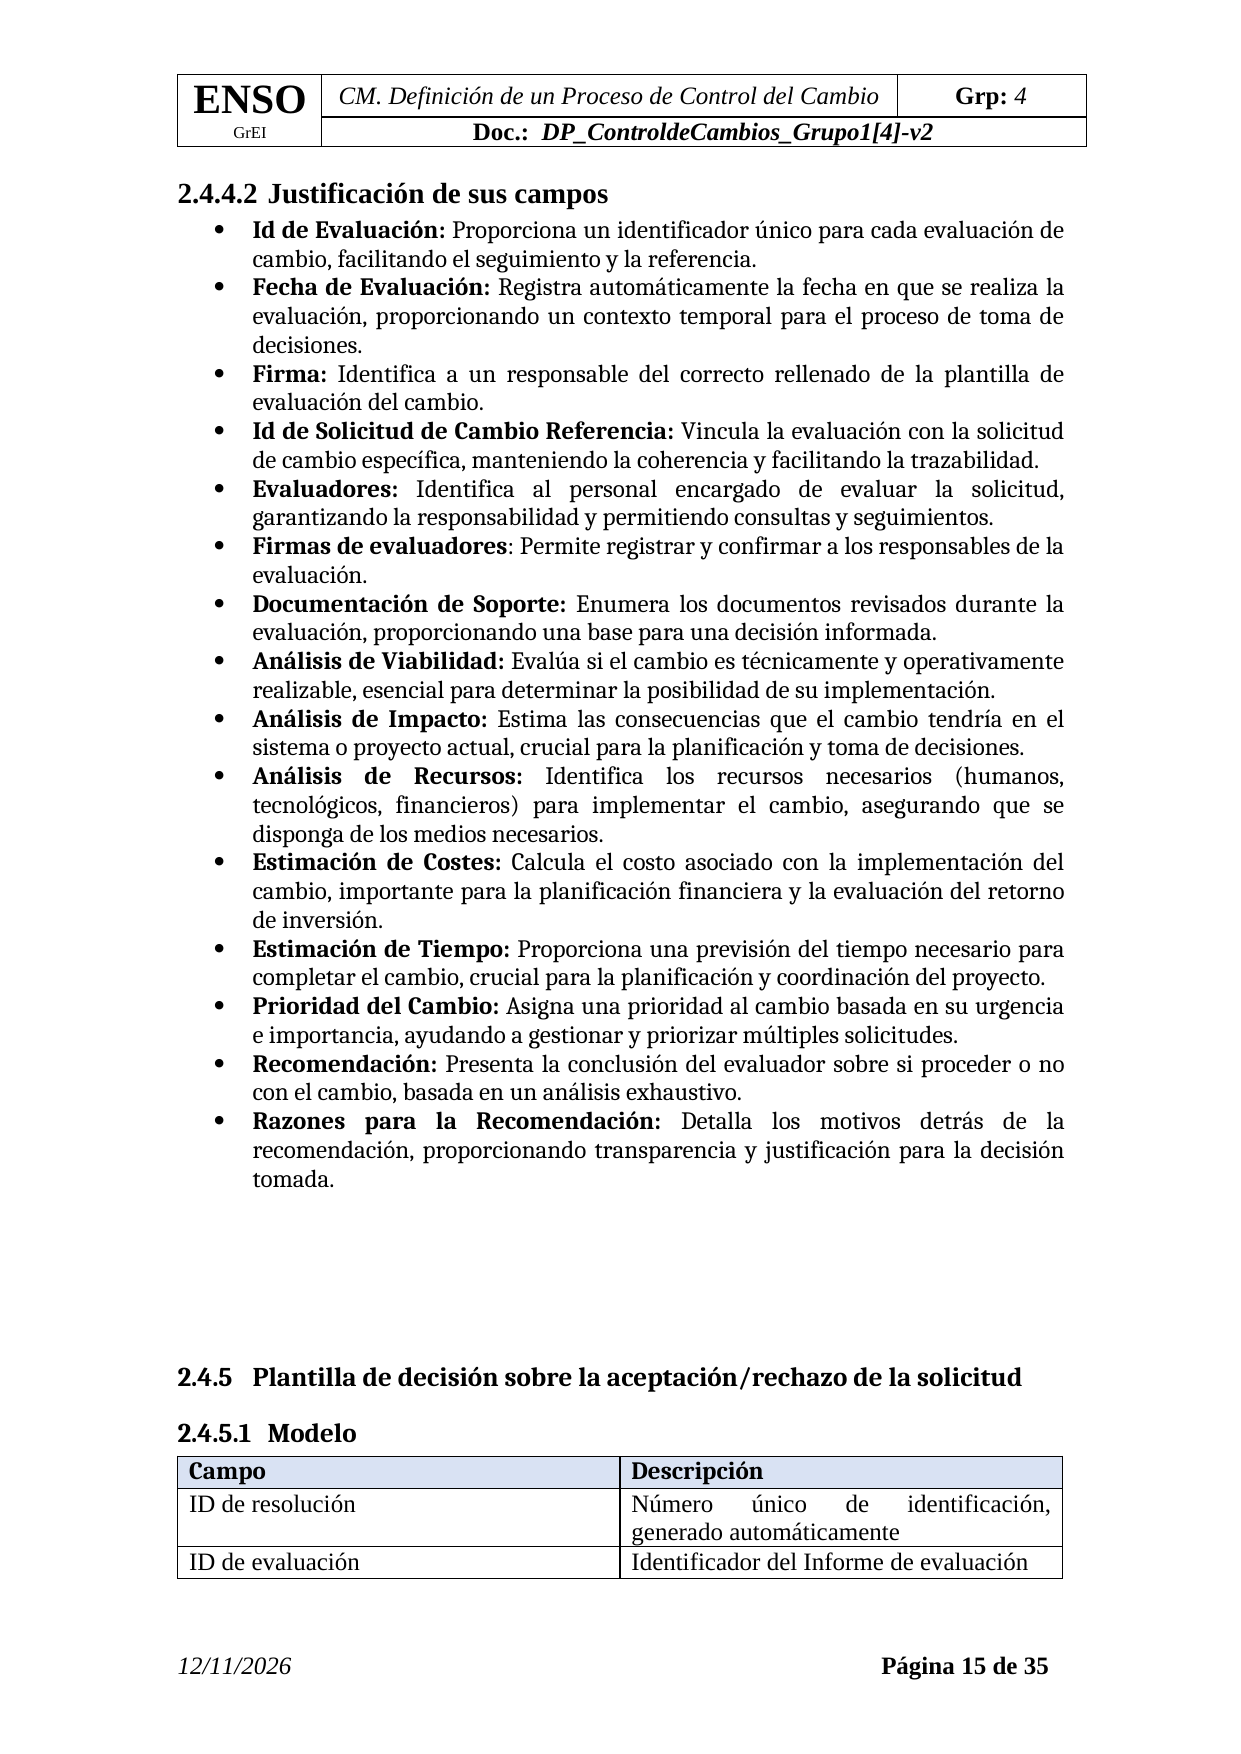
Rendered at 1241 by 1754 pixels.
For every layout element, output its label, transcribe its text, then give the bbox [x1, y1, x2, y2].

subtitle Modelo [177, 1418, 1063, 1449]
table_header Descripción [621, 1457, 1062, 1488]
list Fecha de Evaluación: Registra automáticamente la fecha en que se realiza la evaluación, proporcionando un contexto temporal para el proceso de toma de decisiones. [215, 273, 1065, 359]
table_cell Número único de identificación, generado automáticamente [621, 1489, 1062, 1546]
subtitle Justificación de sus campos [177, 176, 1063, 209]
subtitle Plantilla de decisión sobre la aceptación/rechazo de la solicitud [177, 1362, 1063, 1393]
list Razones para la Recomendación: Detalla los motivos detrás de la recomendación, proporcionando transparencia y justificación para la decisión tomada. [215, 1107, 1065, 1193]
list Estimación de Tiempo: Proporciona una previsión del tiempo necesario para completar el cambio, crucial para la planificación y coordinación del proyecto. [215, 934, 1065, 992]
list Estimación de Costes: Calcula el costo asociado con la implementación del cambio, importante para la planificación financiera y la evaluación del retorno de inversión. [215, 848, 1065, 934]
list Análisis de Recursos: Identifica los recursos necesarios (humanos, tecnológicos, financieros) para implementar el cambio, asegurando que se disponga de los medios necesarios. [215, 762, 1065, 848]
table_cell Identificador del Informe de evaluación [621, 1547, 1062, 1577]
table_cell ID de resolución [178, 1489, 619, 1546]
table_cell ID de evaluación [178, 1547, 619, 1577]
table_header Campo [178, 1457, 619, 1488]
list Id de Solicitud de Cambio Referencia: Vincula la evaluación con la solicitud de cambio específica, manteniendo la coherencia y facilitando la trazabilidad. [215, 417, 1065, 474]
list Documentación de Soporte: Enumera los documentos revisados durante la evaluación, proporcionando una base para una decisión informada. [215, 589, 1065, 647]
list Análisis de Impacto: Estima las consecuencias que el cambio tendría en el sistema o proyecto actual, crucial para la planificación y toma de decisiones. [215, 704, 1065, 762]
list Análisis de Viabilidad: Evalúa si el cambio es técnicamente y operativamente realizable, esencial para determinar la posibilidad de su implementación. [215, 647, 1065, 704]
list Prioridad del Cambio: Asigna una prioridad al cambio basada en su urgencia e importancia, ayudando a gestionar y priorizar múltiples solicitudes. [215, 992, 1065, 1049]
list Firma: Identifica a un responsable del correcto rellenado de la plantilla de evaluación del cambio. [215, 359, 1065, 417]
list Firmas de evaluadores: Permite registrar y confirmar a los responsables de la evaluación. [215, 532, 1065, 589]
list Evaluadores: Identifica al personal encargado de evaluar la solicitud, garantizando la responsabilidad y permitiendo consultas y seguimientos. [215, 474, 1065, 532]
list Recomendación: Presenta la conclusión del evaluador sobre si proceder o no con el cambio, basada en un análisis exhaustivo. [215, 1049, 1065, 1107]
list Id de Evaluación: Proporciona un identificador único para cada evaluación de cambio, facilitando el seguimiento y la referencia. [215, 216, 1065, 273]
